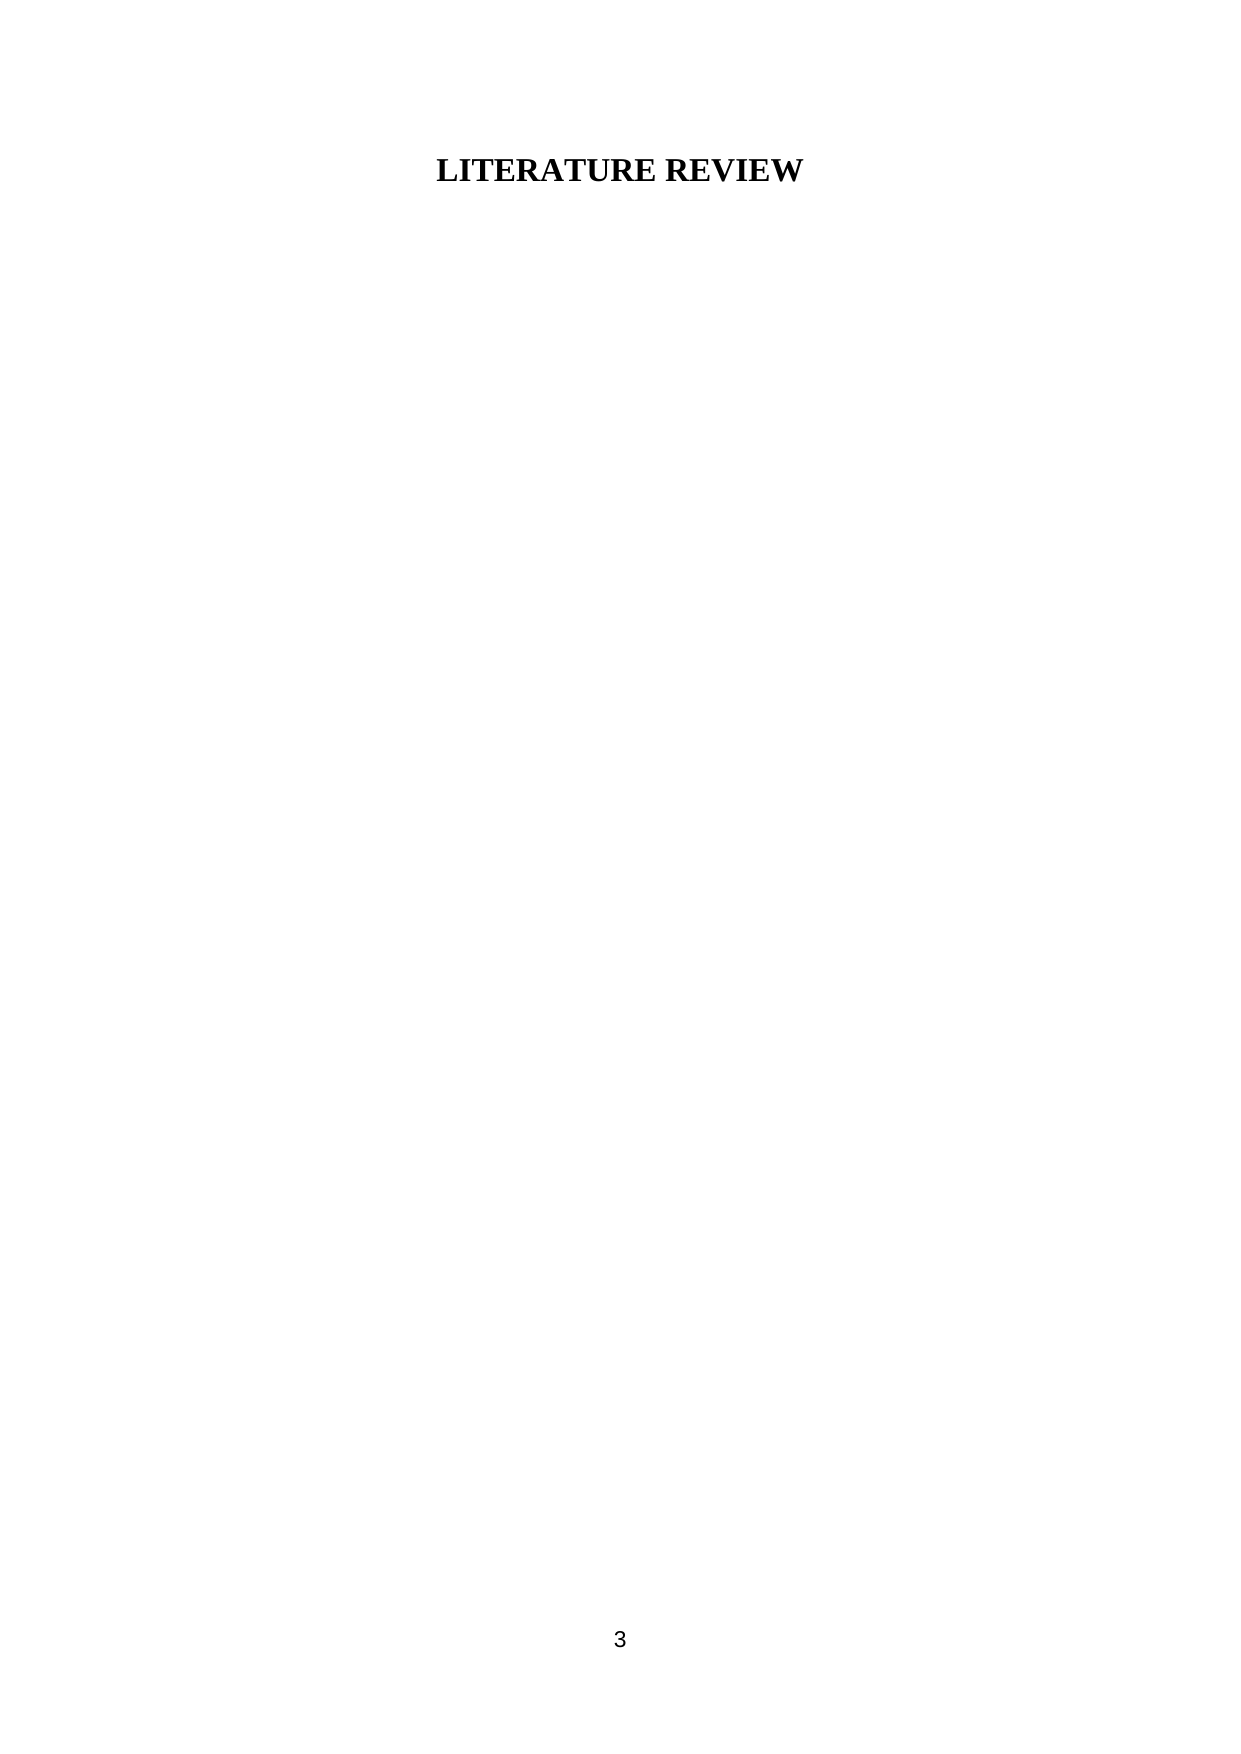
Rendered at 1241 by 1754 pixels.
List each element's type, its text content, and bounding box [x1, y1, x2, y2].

text LITERATURE REVIEW [150, 150, 1090, 188]
